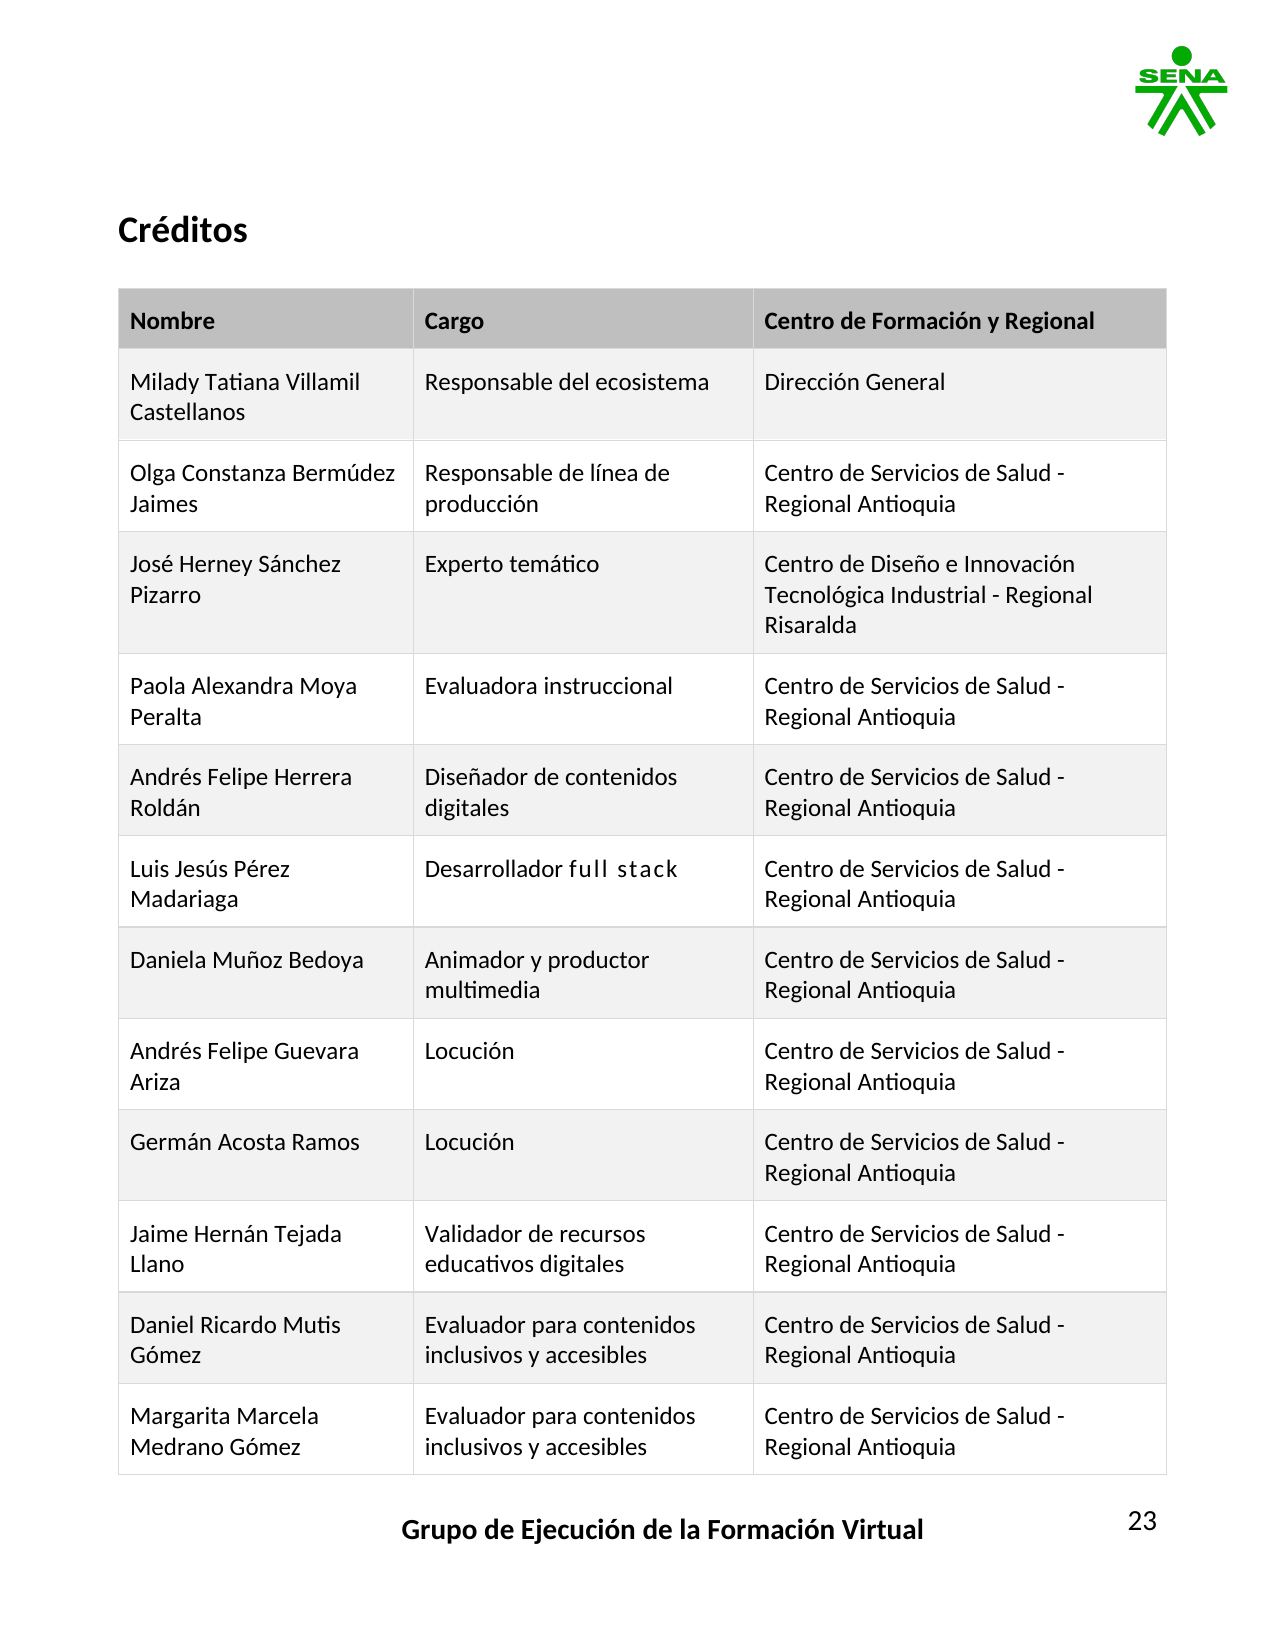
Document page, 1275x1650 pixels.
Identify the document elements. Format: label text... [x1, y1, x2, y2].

table_header Centro de Formación y Regional [754, 289, 1166, 348]
table_cell Centro de Servicios de Salud - Regional Antioquia [754, 1201, 1166, 1291]
table_cell Luis Jesús Pérez Madariaga [119, 836, 413, 926]
table_cell Centro de Servicios de Salud - Regional Antioquia [754, 1384, 1166, 1474]
table_cell Milady Tatiana Villamil Castellanos [119, 349, 413, 439]
table_cell Margarita Marcela Medrano Gómez [119, 1384, 413, 1474]
table_cell Animador y productor multimedia [414, 928, 753, 1018]
table_cell Locución [414, 1110, 753, 1200]
table_cell Jaime Hernán Tejada Llano [119, 1201, 413, 1291]
table_cell Validador de recursos educativos digitales [414, 1201, 753, 1291]
table_cell Evaluador para contenidos inclusivos y accesibles [414, 1384, 753, 1474]
table_header Nombre [119, 289, 413, 348]
table_cell Responsable de línea de producción [414, 441, 753, 531]
table_cell Centro de Servicios de Salud - Regional Antioquia [754, 836, 1166, 926]
table_cell Andrés Felipe Herrera Roldán [119, 745, 413, 835]
table_cell Dirección General [754, 349, 1166, 439]
text Créditos [118, 206, 1157, 252]
table_cell Daniel Ricardo Mutis Gómez [119, 1293, 413, 1383]
table_cell Olga Constanza Bermúdez Jaimes [119, 441, 413, 531]
table_cell Desarrollador full stack [414, 836, 753, 926]
table_cell Centro de Servicios de Salud - Regional Antioquia [754, 1019, 1166, 1109]
table_cell Andrés Felipe Guevara Ariza [119, 1019, 413, 1109]
table_cell Centro de Servicios de Salud - Regional Antioquia [754, 745, 1166, 835]
table_cell Centro de Diseño e Innovación Tecnológica Industrial - Regional Risaralda [754, 532, 1166, 653]
table_cell Centro de Servicios de Salud - Regional Antioquia [754, 654, 1166, 744]
table_cell Experto temático [414, 532, 753, 653]
picture [1135, 46, 1228, 136]
table_cell Evaluador para contenidos inclusivos y accesibles [414, 1293, 753, 1383]
table_cell José Herney Sánchez Pizarro [119, 532, 413, 653]
table_cell Locución [414, 1019, 753, 1109]
table_cell Germán Acosta Ramos [119, 1110, 413, 1200]
table_cell Centro de Servicios de Salud - Regional Antioquia [754, 1110, 1166, 1200]
table_cell Paola Alexandra Moya Peralta [119, 654, 413, 744]
table_cell Diseñador de contenidos digitales [414, 745, 753, 835]
table_cell Evaluadora instruccional [414, 654, 753, 744]
table_cell Centro de Servicios de Salud - Regional Antioquia [754, 441, 1166, 531]
table_cell Responsable del ecosistema [414, 349, 753, 439]
table_cell Centro de Servicios de Salud - Regional Antioquia [754, 1293, 1166, 1383]
table_header Cargo [414, 289, 753, 348]
table_cell Daniela Muñoz Bedoya [119, 928, 413, 1018]
table_cell Centro de Servicios de Salud - Regional Antioquia [754, 928, 1166, 1018]
